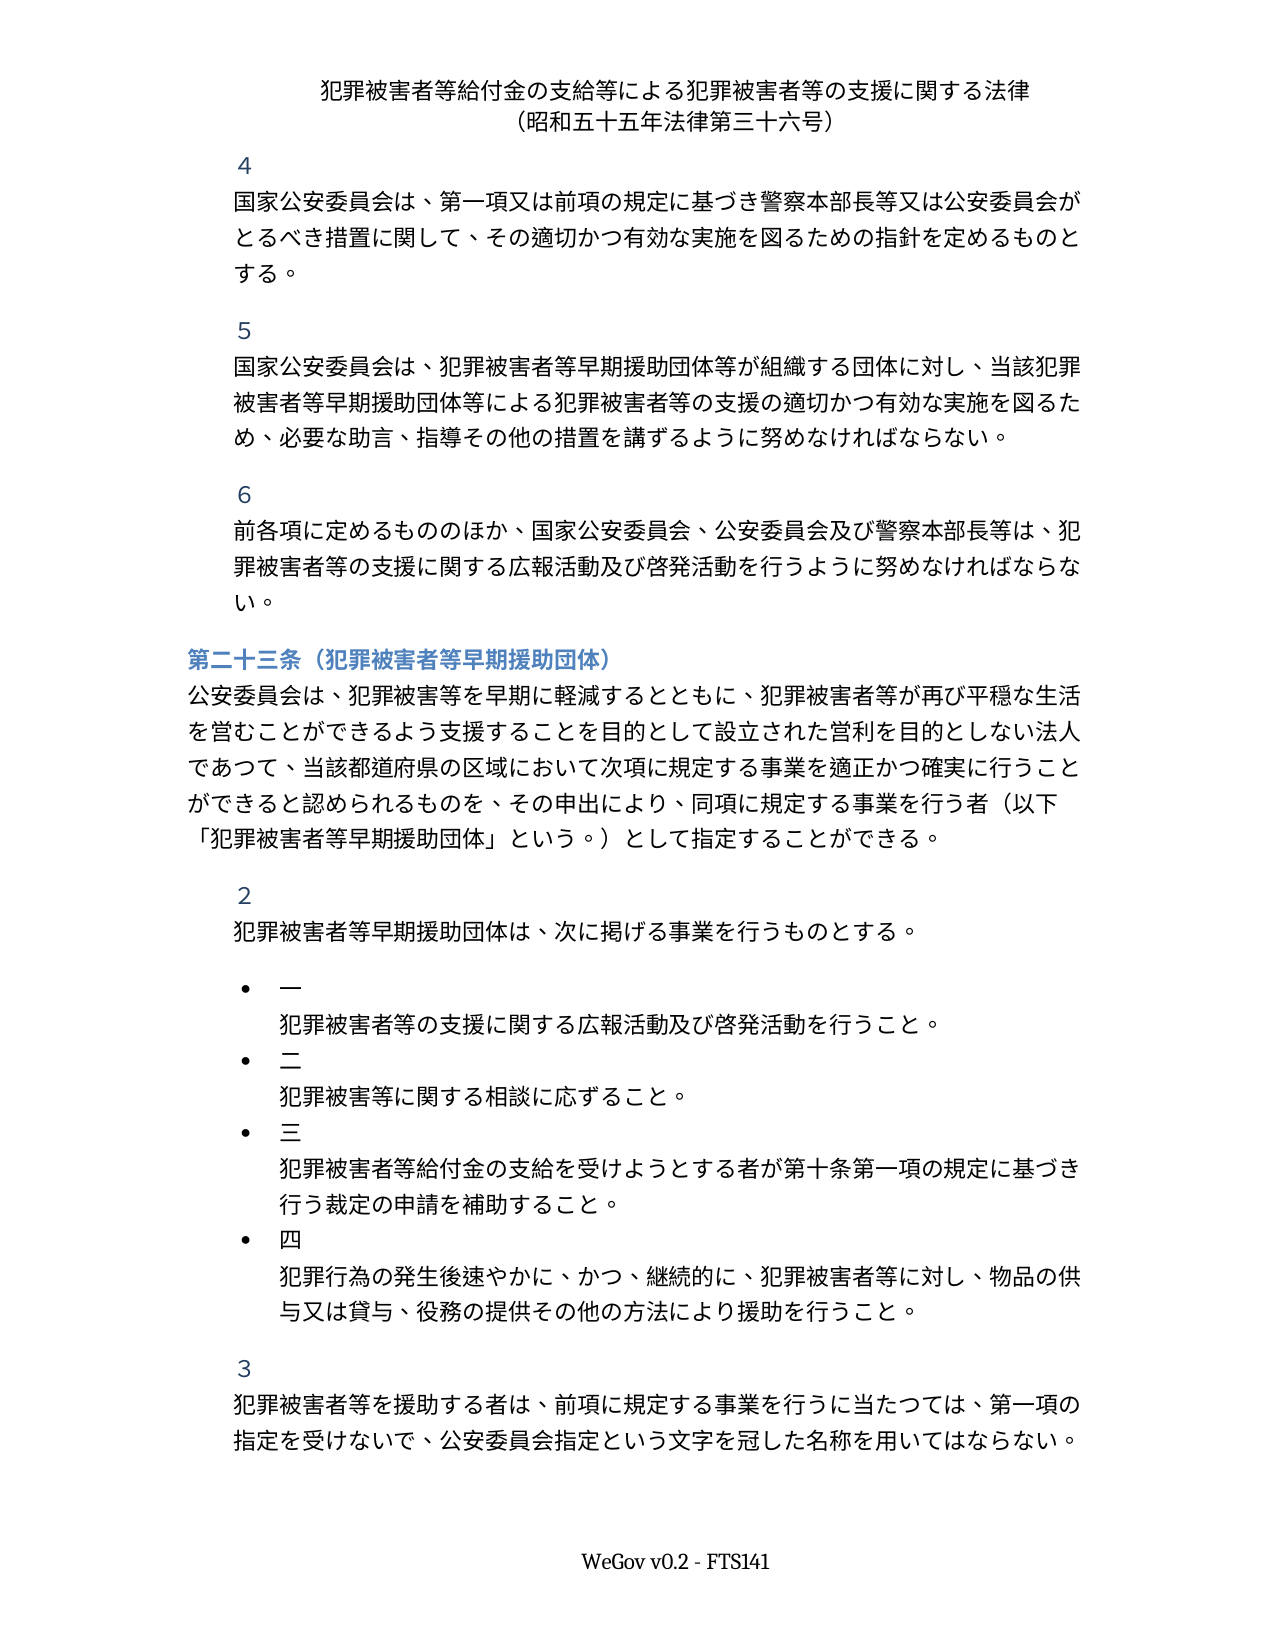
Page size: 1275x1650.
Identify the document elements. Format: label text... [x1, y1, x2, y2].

subtitle ４ [233, 150, 1087, 181]
subtitle ６ [233, 479, 1087, 510]
list 一 犯罪被害者等の支援に関する広報活動及び啓発活動を行うこと。 [242, 973, 1087, 1040]
text 前各項に定めるもののほか、国家公安委員会、公安委員会及び警察本部長等は、犯罪被害者等の支援に関する広報活動及び啓発活動を行うように努めなければならない。 [233, 515, 1087, 618]
text 国家公安委員会は、第一項又は前項の規定に基づき警察本部長等又は公安委員会がとるべき措置に関して、その適切かつ有効な実施を図るための指針を定めるものとする。 [233, 186, 1087, 289]
list 四 犯罪行為の発生後速やかに、かつ、継続的に、犯罪被害者等に対し、物品の供与又は貸与、役務の提供その他の方法により援助を行うこと。 [242, 1224, 1087, 1328]
list 三 犯罪被害者等給付金の支給を受けようとする者が第十条第一項の規定に基づき行う裁定の申請を補助すること。 [242, 1117, 1087, 1220]
subtitle ３ [233, 1353, 1087, 1384]
text 国家公安委員会は、犯罪被害者等早期援助団体等が組織する団体に対し、当該犯罪被害者等早期援助団体等による犯罪被害者等の支援の適切かつ有効な実施を図るため、必要な助言、指導その他の措置を講ずるように努めなければならない。 [233, 351, 1087, 454]
subtitle ２ [233, 880, 1087, 911]
subtitle ５ [233, 314, 1087, 346]
text 公安委員会は、犯罪被害等を早期に軽減するとともに、犯罪被害者等が再び平穏な生活を営むことができるよう支援することを目的として設立された営利を目的としない法人であつて、当該都道府県の区域において次項に規定する事業を適正かつ確実に行うことができると認められるものを、その申出により、同項に規定する事業を行う者（以下「犯罪被害者等早期援助団体」という。）として指定することができる。 [187, 680, 1087, 855]
list 二 犯罪被害等に関する相談に応ずること。 [242, 1045, 1087, 1112]
text 犯罪被害者等早期援助団体は、次に掲げる事業を行うものとする。 [233, 916, 1087, 947]
text 犯罪被害者等を援助する者は、前項に規定する事業を行うに当たつては、第一項の指定を受けないで、公安委員会指定という文字を冠した名称を用いてはならない。 [233, 1389, 1087, 1456]
subtitle 第二十三条（犯罪被害者等早期援助団体） [187, 644, 1087, 675]
